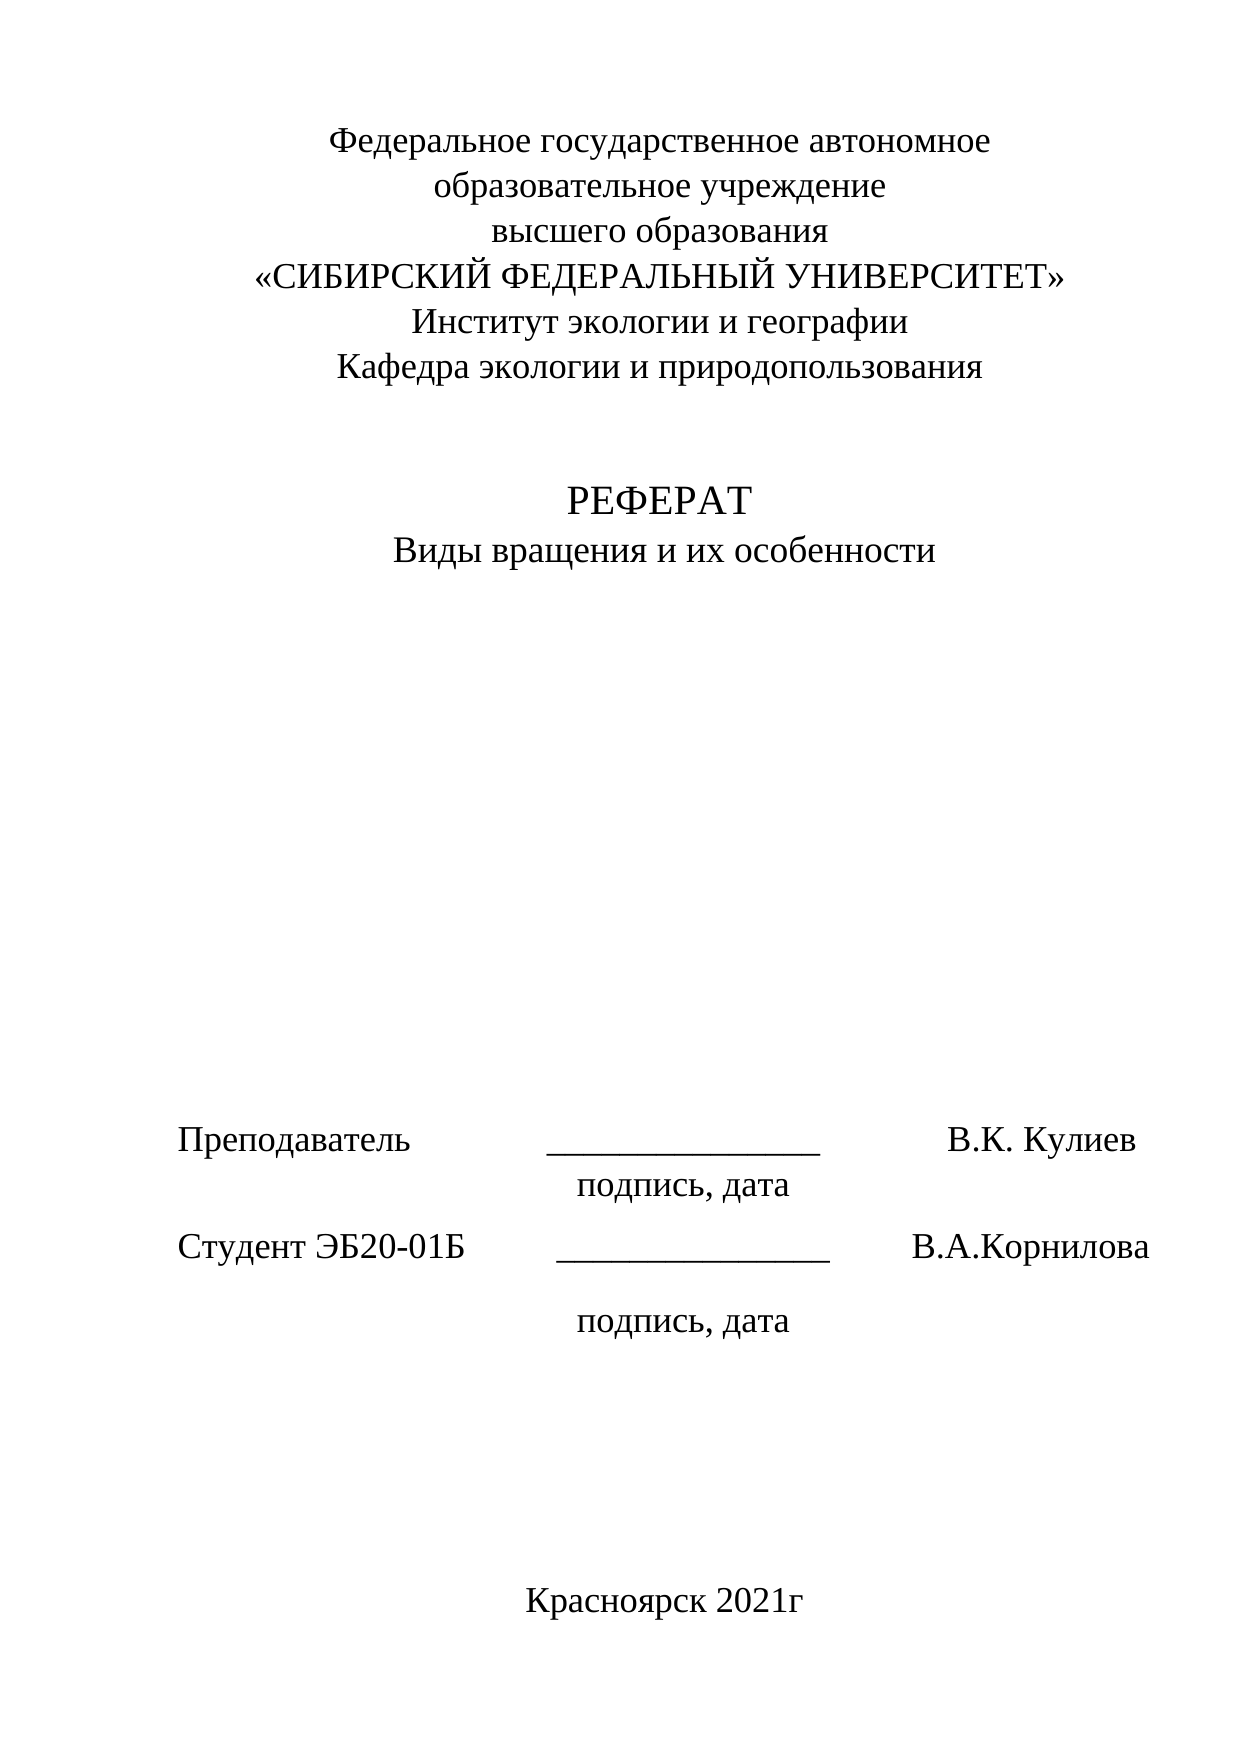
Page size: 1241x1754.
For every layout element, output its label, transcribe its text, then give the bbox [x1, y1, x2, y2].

text Федеральное государственное автономное образовательное учреждение высшего образования «СИБИРСКИЙ ФЕДЕРАЛЬНЫЙ УНИВЕРСИТЕТ» Институт экологии и географии Кафедра экологии и природопользования РЕФЕРАТ Виды вращения и их особенности [177, 118, 1152, 828]
text Преподаватель _______________ В.К. Кулиев подпись, дата [177, 1117, 1152, 1205]
text Красноярск 2021г [177, 1548, 1152, 1620]
text Студент ЭБ20-01Б _______________ В.А.Корнилова подпись, дата [177, 1225, 1152, 1484]
